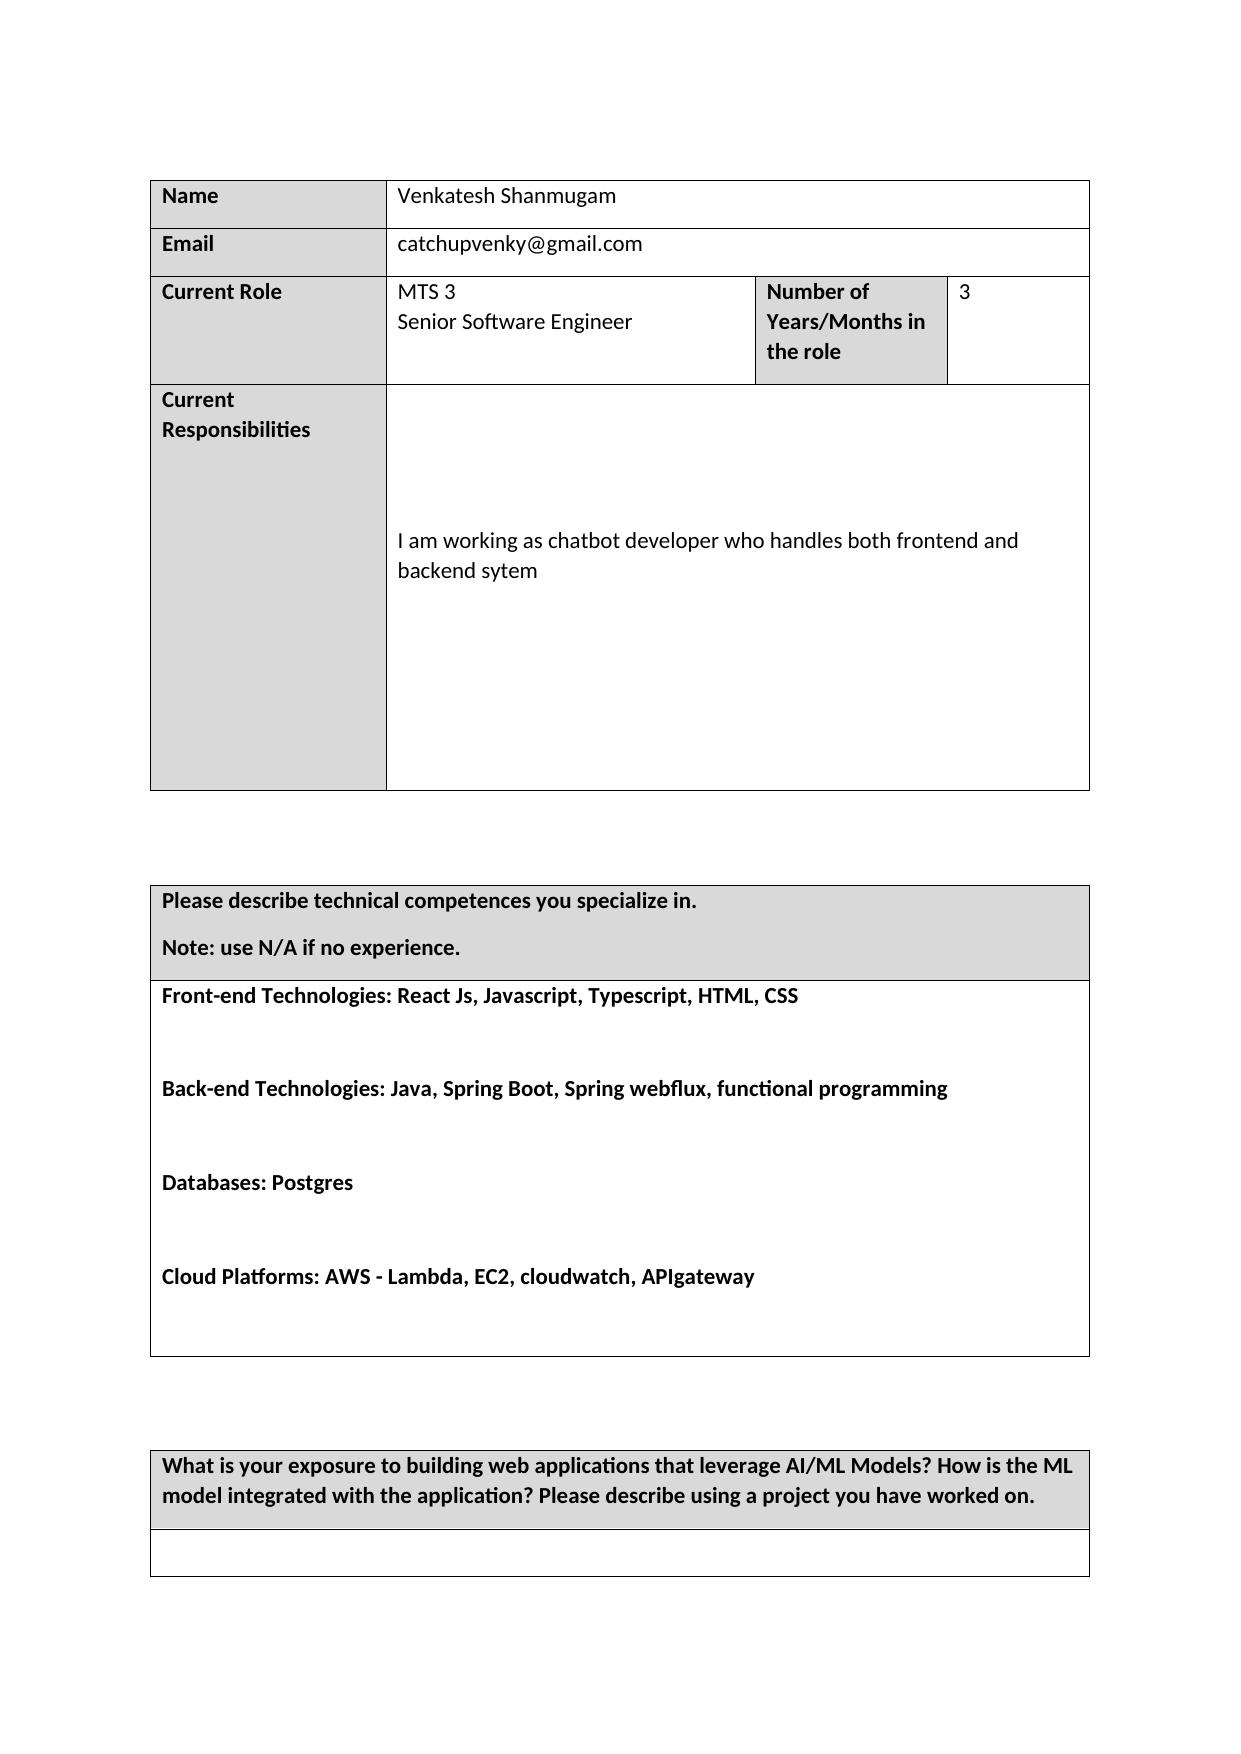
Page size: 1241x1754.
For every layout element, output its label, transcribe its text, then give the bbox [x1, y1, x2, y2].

table_header Name [151, 181, 386, 228]
table_cell Current Role [151, 277, 386, 384]
table_cell MTS 3 Senior Software Engineer [387, 277, 755, 384]
table_header Venkatesh Shanmugam [387, 181, 1089, 228]
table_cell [151, 1530, 1089, 1576]
table_header What is your exposure to building web applications that leverage AI/ML Models? How is the ML model integrated with the application? Please describe using a project you have worked on. [151, 1451, 1089, 1528]
table_cell Front-end Technologies: React Js, Javascript, Typescript, HTML, CSS Back-end Technologies: Java, Spring Boot, Spring webflux, functional programming Databases: Postgres Cloud Platforms: AWS - Lambda, EC2, cloudwatch, APIgateway [151, 981, 1089, 1356]
table_cell catchupvenky@gmail.com [387, 229, 1089, 276]
table_header Please describe technical competences you specialize in. Note: use N/A if no experience. [151, 886, 1089, 980]
table_cell 3 [948, 277, 1089, 384]
table_cell Current Responsibilities [151, 385, 386, 790]
table_cell Number of Years/Months in the role [756, 277, 947, 384]
table_cell Email [151, 229, 386, 276]
table_cell I am working as chatbot developer who handles both frontend and backend sytem [387, 385, 1089, 790]
